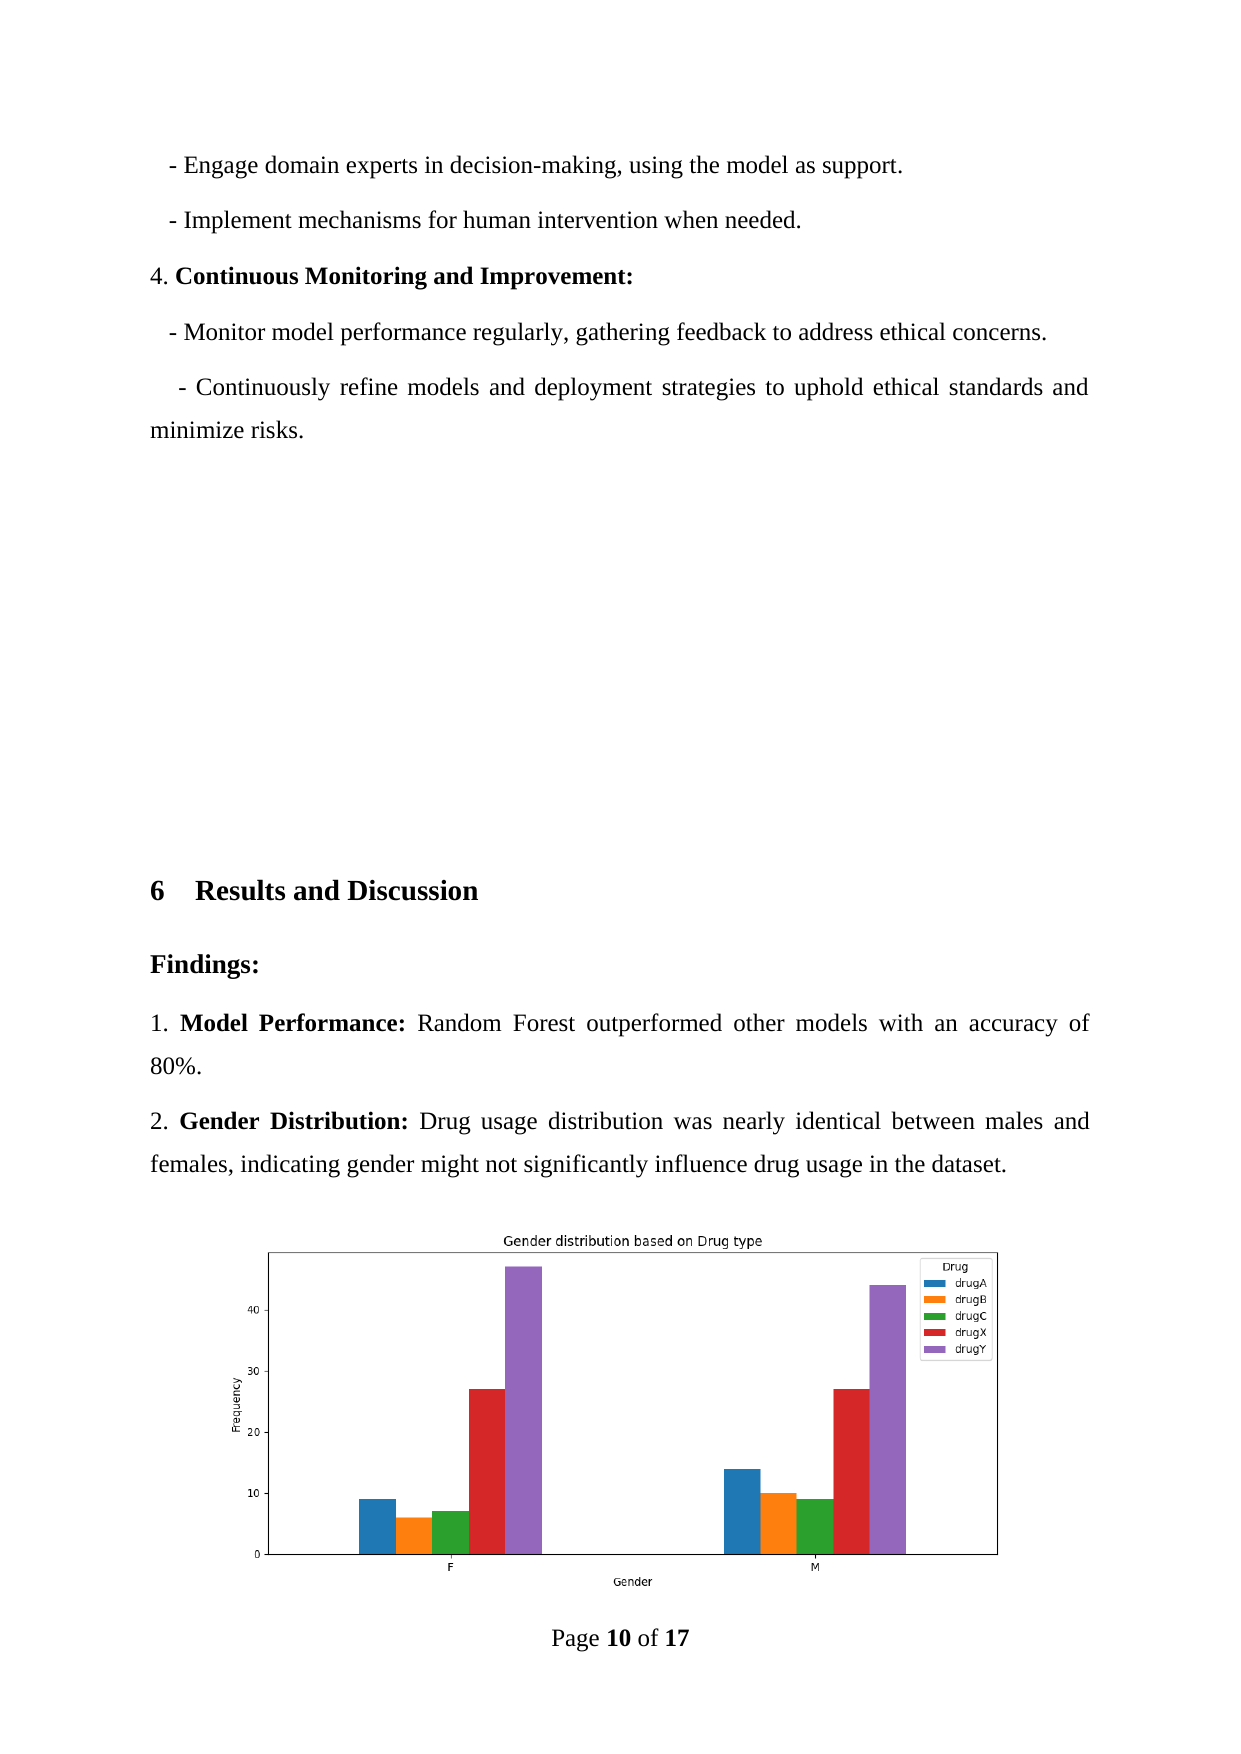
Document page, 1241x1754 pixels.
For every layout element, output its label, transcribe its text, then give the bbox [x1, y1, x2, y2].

text 2. Gender Distribution: Drug usage distribution was nearly identical between males and females, indicating gender might not significantly influence drug usage in the dataset. [150, 1106, 1090, 1178]
text - Implement mechanisms for human intervention when needed. [150, 206, 1090, 234]
text - Continuously refine models and deployment strategies to uphold ethical standards and minimize risks. [150, 372, 1090, 444]
text 4. Continuous Monitoring and Improvement: [150, 261, 1090, 290]
text - Engage domain experts in decision-making, using the model as support. [150, 150, 1090, 179]
text Findings: [150, 948, 1090, 979]
picture [150, 1205, 1091, 1597]
text - Monitor model performance regularly, gathering feedback to address ethical concerns. [150, 317, 1090, 346]
text 1. Model Performance: Random Forest outperformed other models with an accuracy of 80%. [150, 1008, 1090, 1079]
subtitle Results and Discussion [150, 873, 1090, 907]
